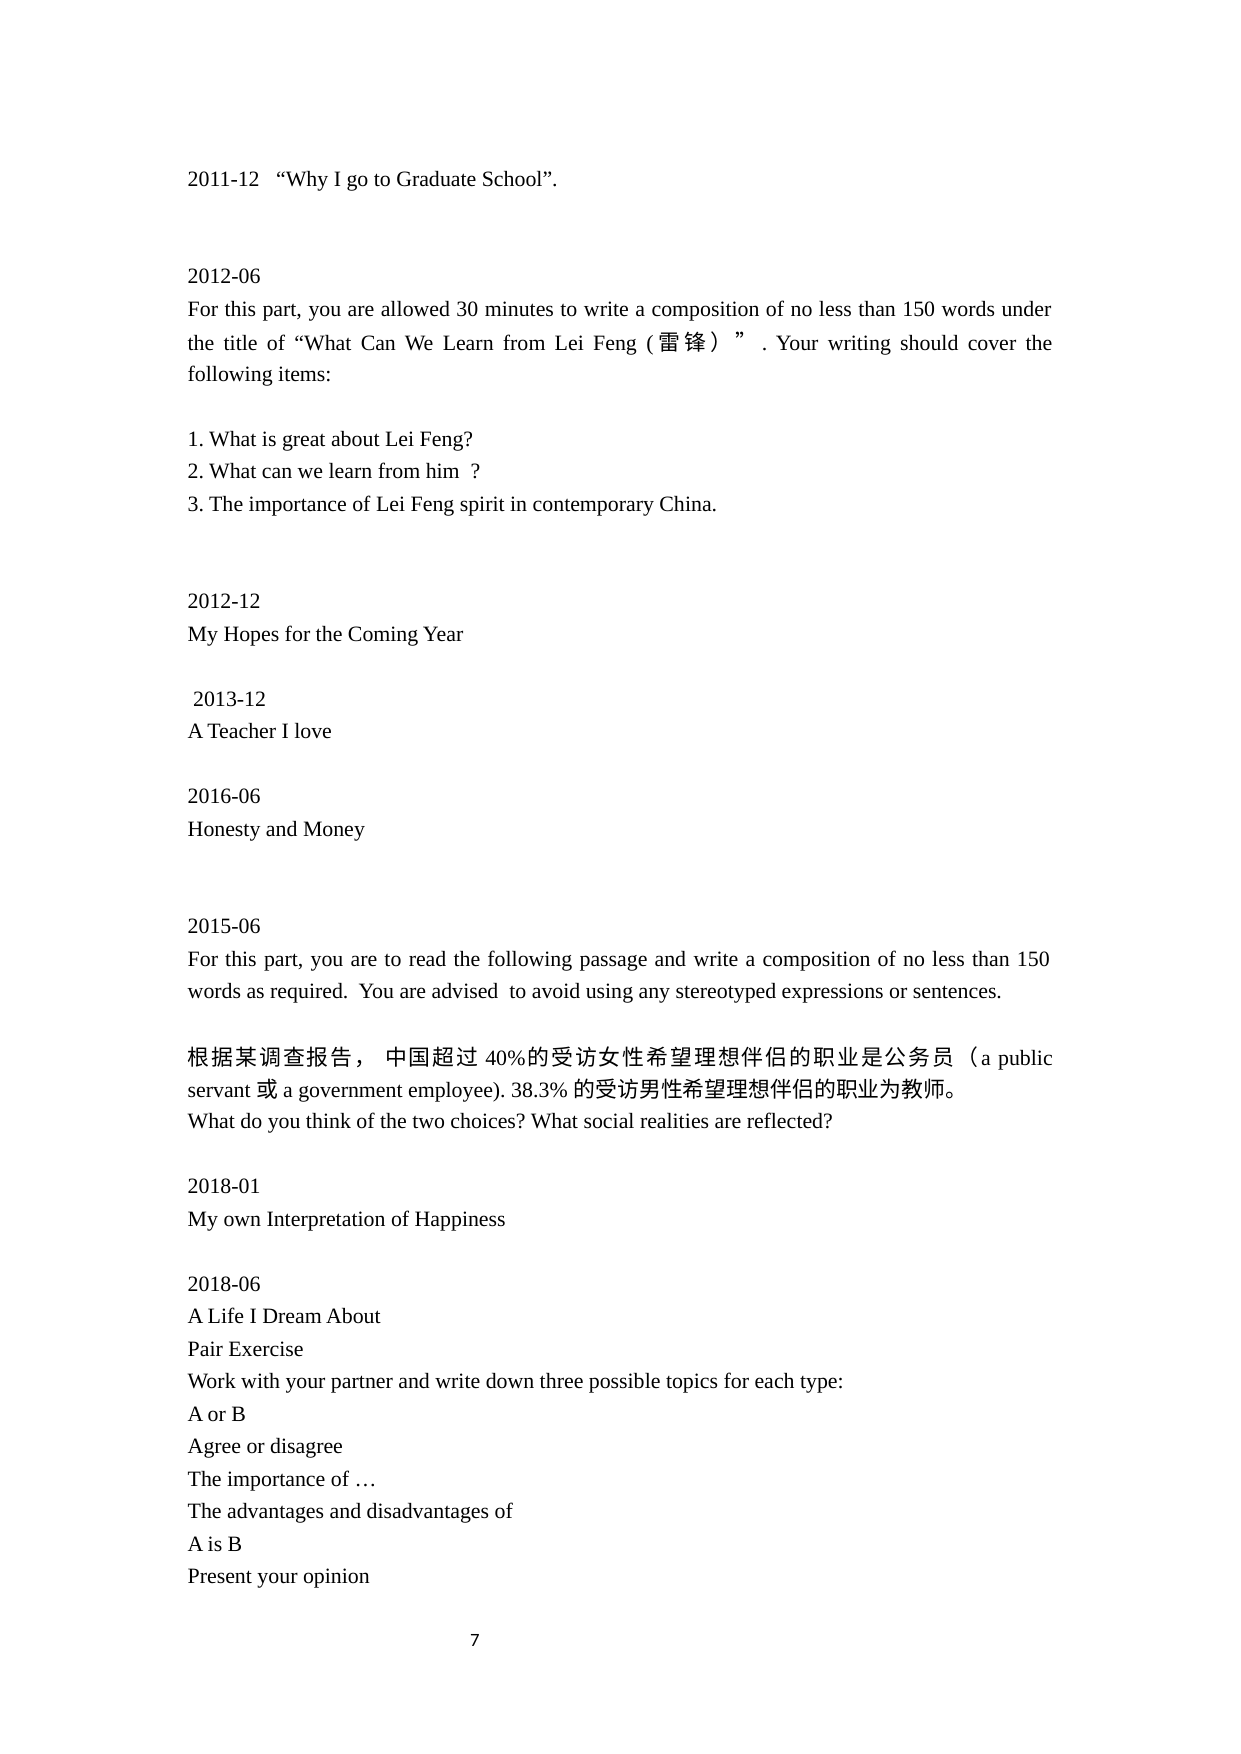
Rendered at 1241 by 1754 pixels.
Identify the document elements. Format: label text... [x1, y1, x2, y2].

text Agree or disagree [187, 1429, 1053, 1462]
text Present your opinion [187, 1559, 1053, 1592]
text For this part, you are allowed 30 minutes to write a composition of no less than 150 words under the title of “What Can We Learn from Lei Feng (雷锋）”. Your writing should cover the following items: [187, 292, 1053, 389]
text 2015-06 [187, 909, 1053, 942]
text 1. What is great about Lei Feng? [187, 422, 1053, 454]
text A Life I Dream About [187, 1299, 1053, 1332]
text My Hopes for the Coming Year [187, 617, 1053, 649]
text 2011-12 “Why I go to Graduate School”. [187, 162, 1053, 194]
text Honesty and Money [187, 812, 1053, 844]
text My own Interpretation of Happiness [187, 1202, 1053, 1234]
text 2012-06 [187, 259, 1053, 292]
text A or B [187, 1397, 1053, 1429]
text 3. The importance of Lei Feng spirit in contemporary China. [187, 487, 1053, 519]
text 2018-06 [187, 1267, 1053, 1299]
text 2018-01 [187, 1169, 1053, 1202]
text 2. What can we learn from him ? [187, 454, 1053, 487]
text The advantages and disadvantages of [187, 1494, 1053, 1527]
text Pair Exercise [187, 1332, 1053, 1364]
text For this part, you are to read the following passage and write a composition of no less than 150 words as required. You are advised to avoid using any stereotyped expressions or sentences. [187, 942, 1053, 1007]
text The importance of … [187, 1462, 1053, 1494]
text 根据某调查报告， 中国超过40%的受访女性希望理想伴侣的职业是公务员（a public servant 或 a government employee). 38.3% 的受访男性希望理想伴侣的职业为教师。 [187, 1039, 1053, 1104]
text 2012-12 [187, 584, 1053, 617]
text A is B [187, 1527, 1053, 1559]
text Work with your partner and write down three possible topics for each type: [187, 1364, 1053, 1397]
text What do you think of the two choices? What social realities are reflected? [187, 1104, 1053, 1137]
text 2016-06 [187, 779, 1053, 812]
text A Teacher I love [187, 714, 1053, 747]
text 2013-12 [187, 682, 1053, 714]
